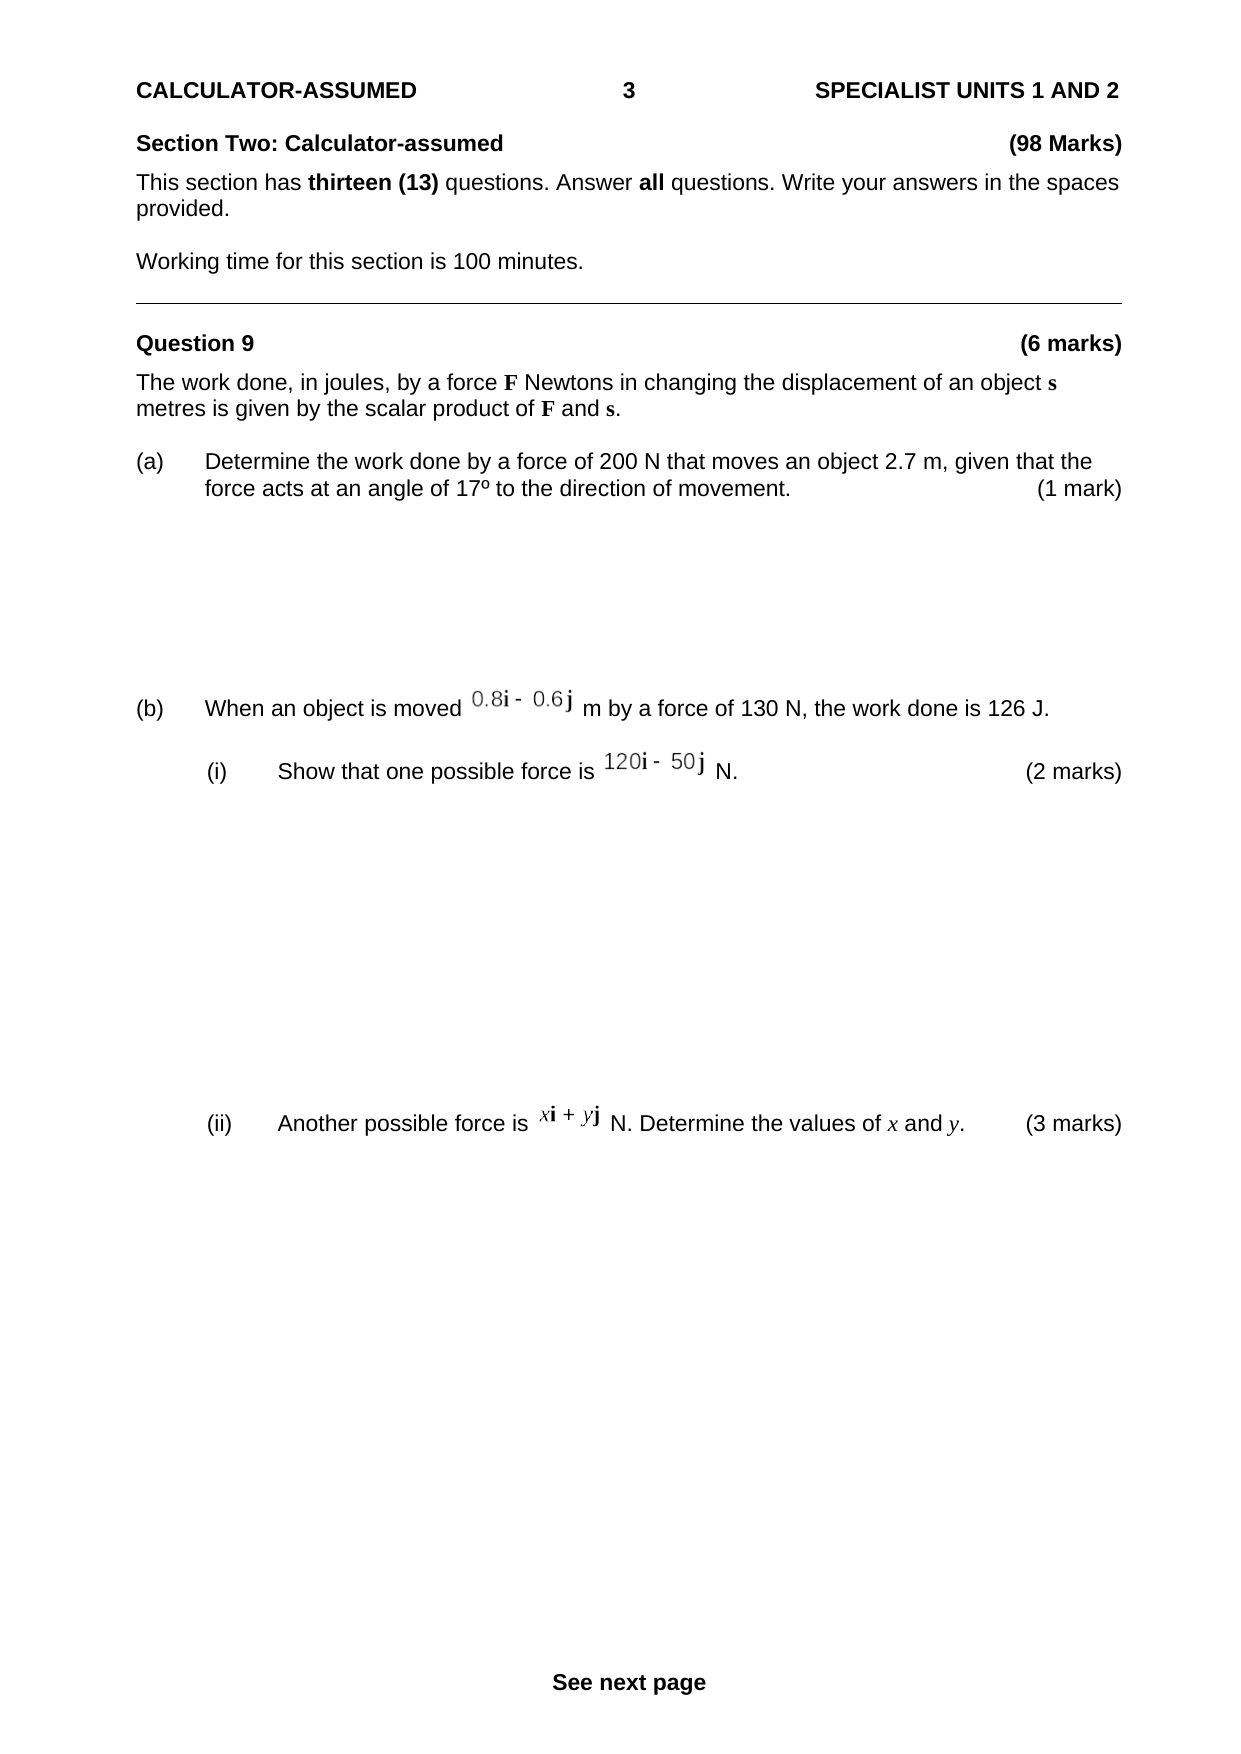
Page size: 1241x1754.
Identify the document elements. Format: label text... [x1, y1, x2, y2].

text Section Two: Calculator-assumed (98 Marks) [136, 130, 1122, 156]
text (i) Show that one possible force is N. (2 marks) [207, 748, 1122, 784]
text (b) When an object is moved m by a force of 130 N, the work done is 126 J. [136, 685, 1122, 721]
text The work done, in joules, by a force F Newtons in changing the displacement of an object s metres is given by the scalar product of F and s. [136, 369, 1122, 422]
text Working time for this section is 100 minutes. [136, 248, 1122, 274]
text Question 9 (6 marks) [136, 330, 1122, 356]
text (a) Determine the work done by a force of 200 N that moves an object 2.7 m, given that the force acts at an angle of 17º to the direction of movement. (1 mark) [136, 448, 1122, 501]
text (ii) Another possible force is N. Determine the values of x and y. (3 marks) [207, 1100, 1122, 1136]
text This section has thirteen (13) questions. Answer all questions. Write your answers in the spaces provided. [136, 169, 1122, 221]
